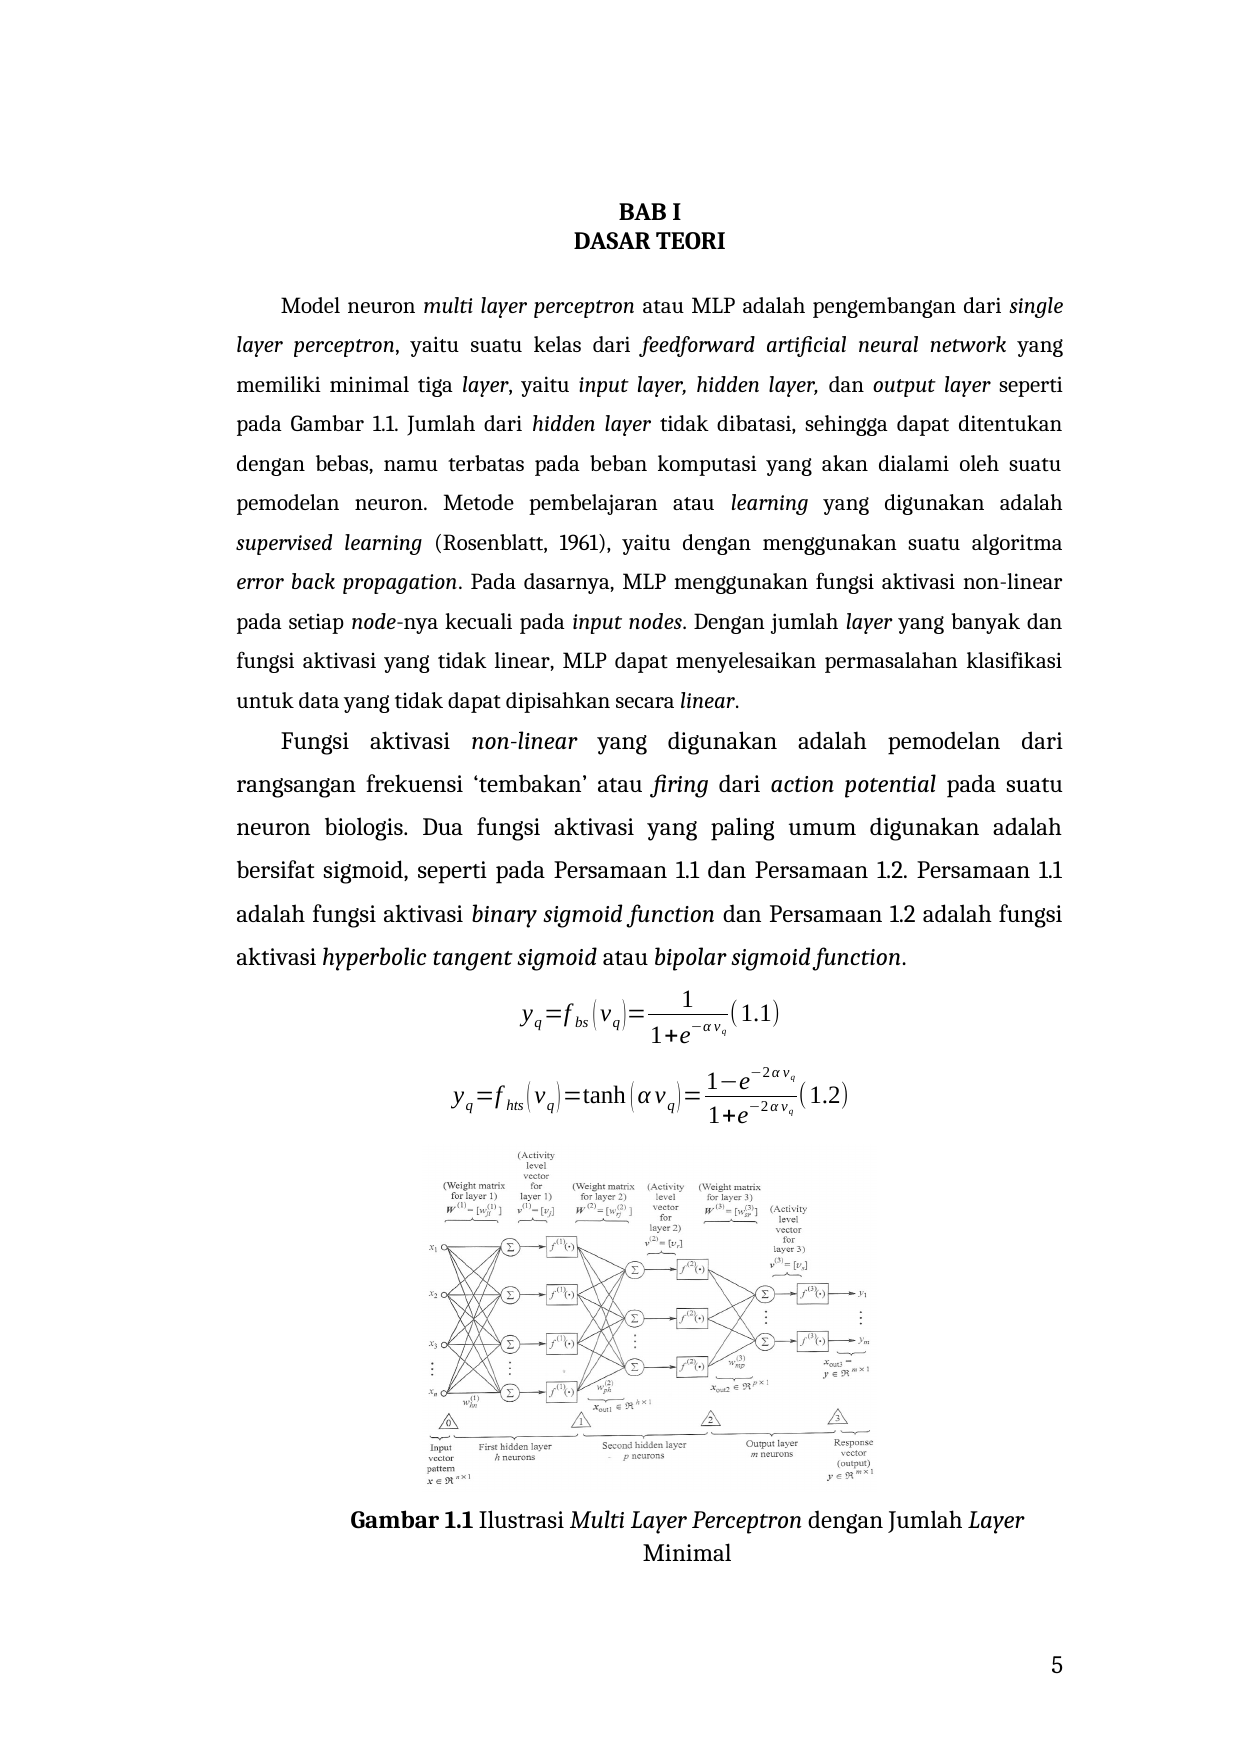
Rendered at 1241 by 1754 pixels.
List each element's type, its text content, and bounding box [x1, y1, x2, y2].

list DASAR TEORI [236, 227, 1063, 256]
subtitle BAB I [236, 198, 1063, 227]
text Gambar 1.1 Ilustrasi Multi Layer Perceptron dengan Jumlah Layer Minimal [311, 1506, 1063, 1567]
text Model neuron multi layer perceptron atau MLP adalah pengembangan dari single layer perceptron, yaitu suatu kelas dari feedforward artificial neural network yang memiliki minimal tiga layer, yaitu input layer, hidden layer, dan output layer seperti pada Gambar 1.1. Jumlah dari hidden layer tidak dibatasi, sehingga dapat ditentukan dengan bebas, namu terbatas pada beban komputasi yang akan dialami oleh suatu pemodelan neuron. Metode pembelajaran atau learning yang digunakan adalah supervised learning (Rosenblatt, 1961), yaitu dengan menggunakan suatu algoritma error back propagation. Pada dasarnya, MLP menggunakan fungsi aktivasi non-linear pada setiap node-nya kecuali pada input nodes. Dengan jumlah layer yang banyak dan fungsi aktivasi yang tidak linear, MLP dapat menyelesaikan permasalahan klasifikasi untuk data yang tidak dapat dipisahkan secara linear. [236, 293, 1063, 714]
text Fungsi aktivasi non-linear yang digunakan adalah pemodelan dari rangsangan frekuensi ‘tembakan’ atau firing dari action potential pada suatu neuron biologis. Dua fungsi aktivasi yang paling umum digunakan adalah bersifat sigmoid, seperti pada Persamaan 1.1 dan Persamaan 1.2. Persamaan 1.1 adalah fungsi aktivasi binary sigmoid function dan Persamaan 1.2 adalah fungsi aktivasi hyperbolic tangent sigmoid atau bipolar sigmoid function. [236, 727, 1063, 971]
